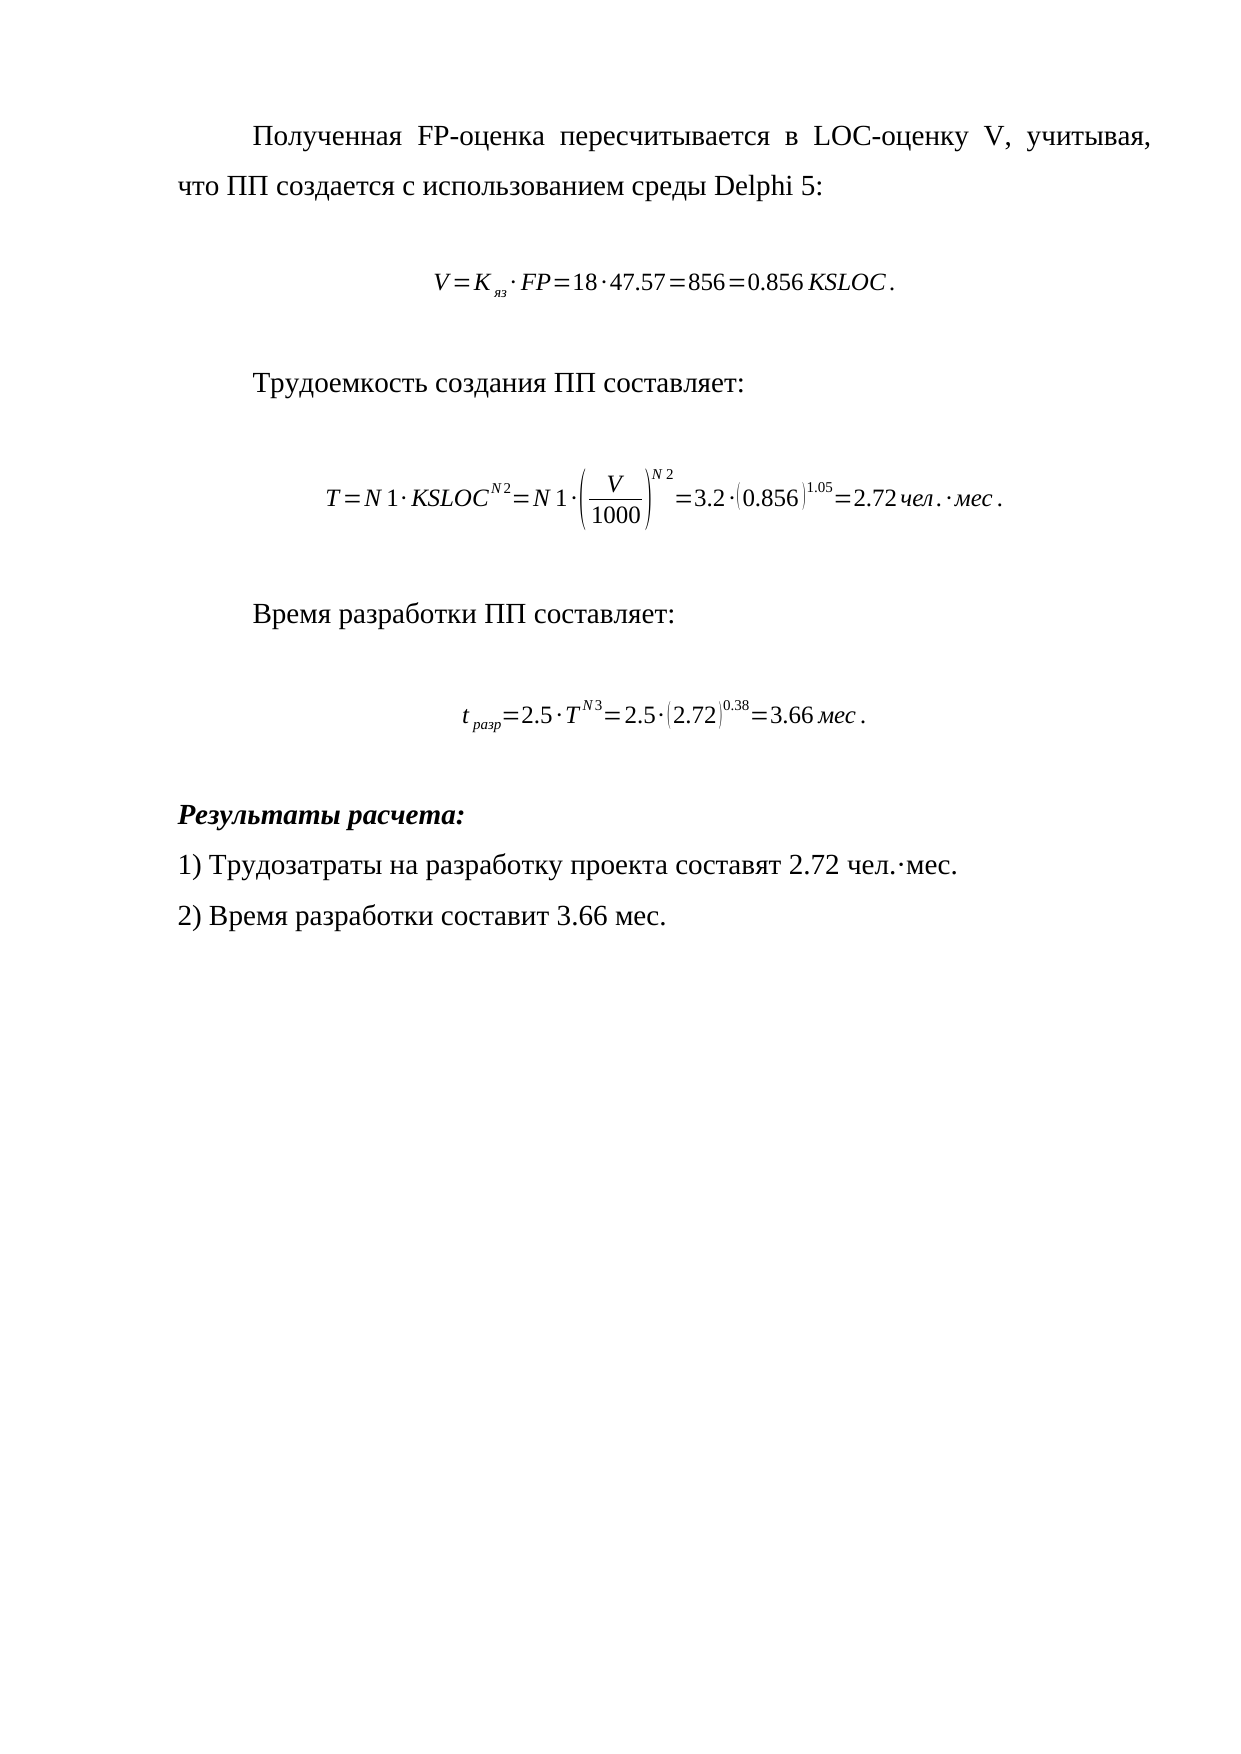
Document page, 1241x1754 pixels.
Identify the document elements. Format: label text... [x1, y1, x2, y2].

text Время разработки ПП составляет: [177, 596, 1152, 629]
text 1) Трудозатраты на разработку проекта составят 2.72 чел.·мес. [177, 847, 1152, 881]
text Полученная FP-оценка пересчитывается в LOC-оценку V, учитывая, что ПП создается с использованием среды Delphi 5: [177, 118, 1152, 202]
text 2) Время разработки составит 3.66 мес. [177, 898, 1152, 931]
text Трудоемкость создания ПП составляет: [177, 365, 1152, 399]
text Результаты расчета: [177, 797, 1152, 831]
